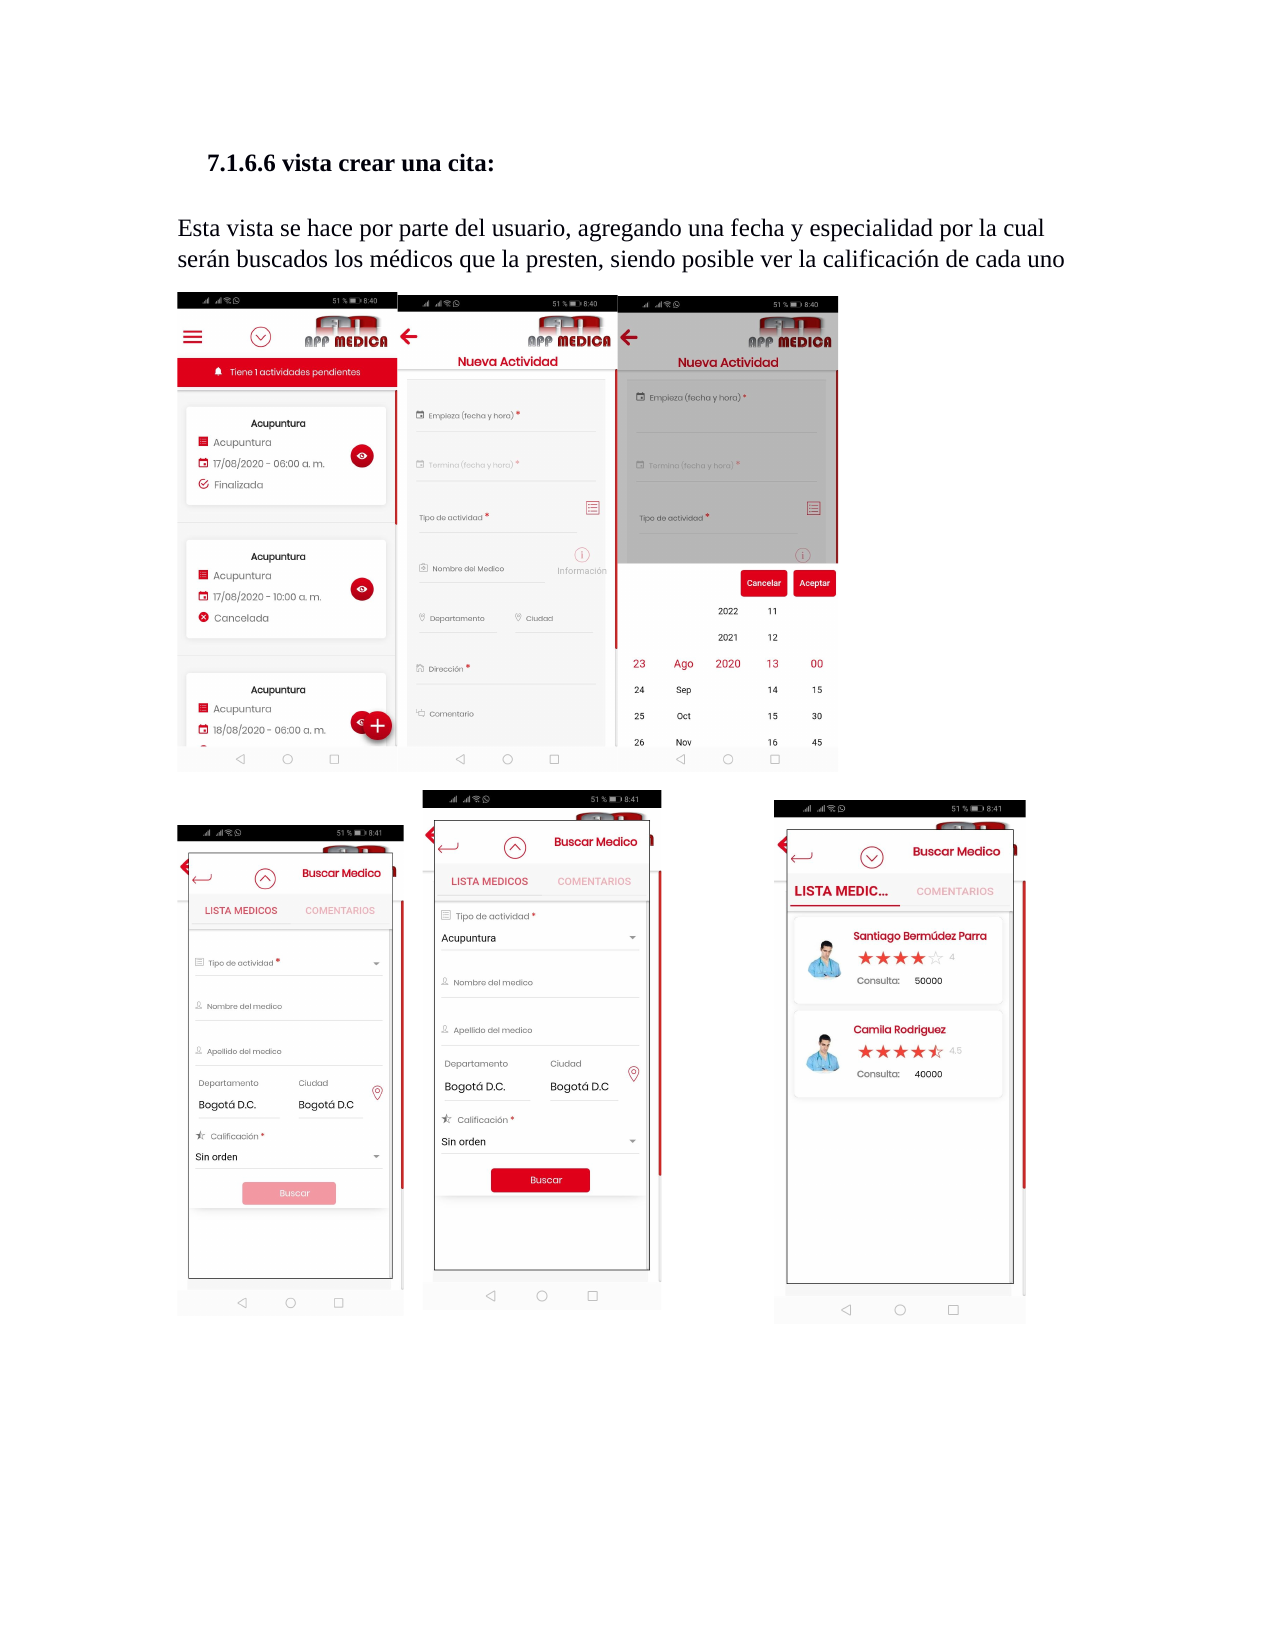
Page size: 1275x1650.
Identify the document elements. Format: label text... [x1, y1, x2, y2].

picture [177, 825, 404, 1316]
subtitle 7.1.6.6 vista crear una cita: [177, 148, 1098, 176]
picture [177, 292, 839, 772]
picture [422, 790, 662, 1310]
text Esta vista se hace por parte del usuario, agregando una fecha y especialidad por la cual serán buscados los médicos que la presten, siendo posible ver la calificación de cada uno [177, 213, 1098, 273]
picture [774, 800, 1026, 1324]
